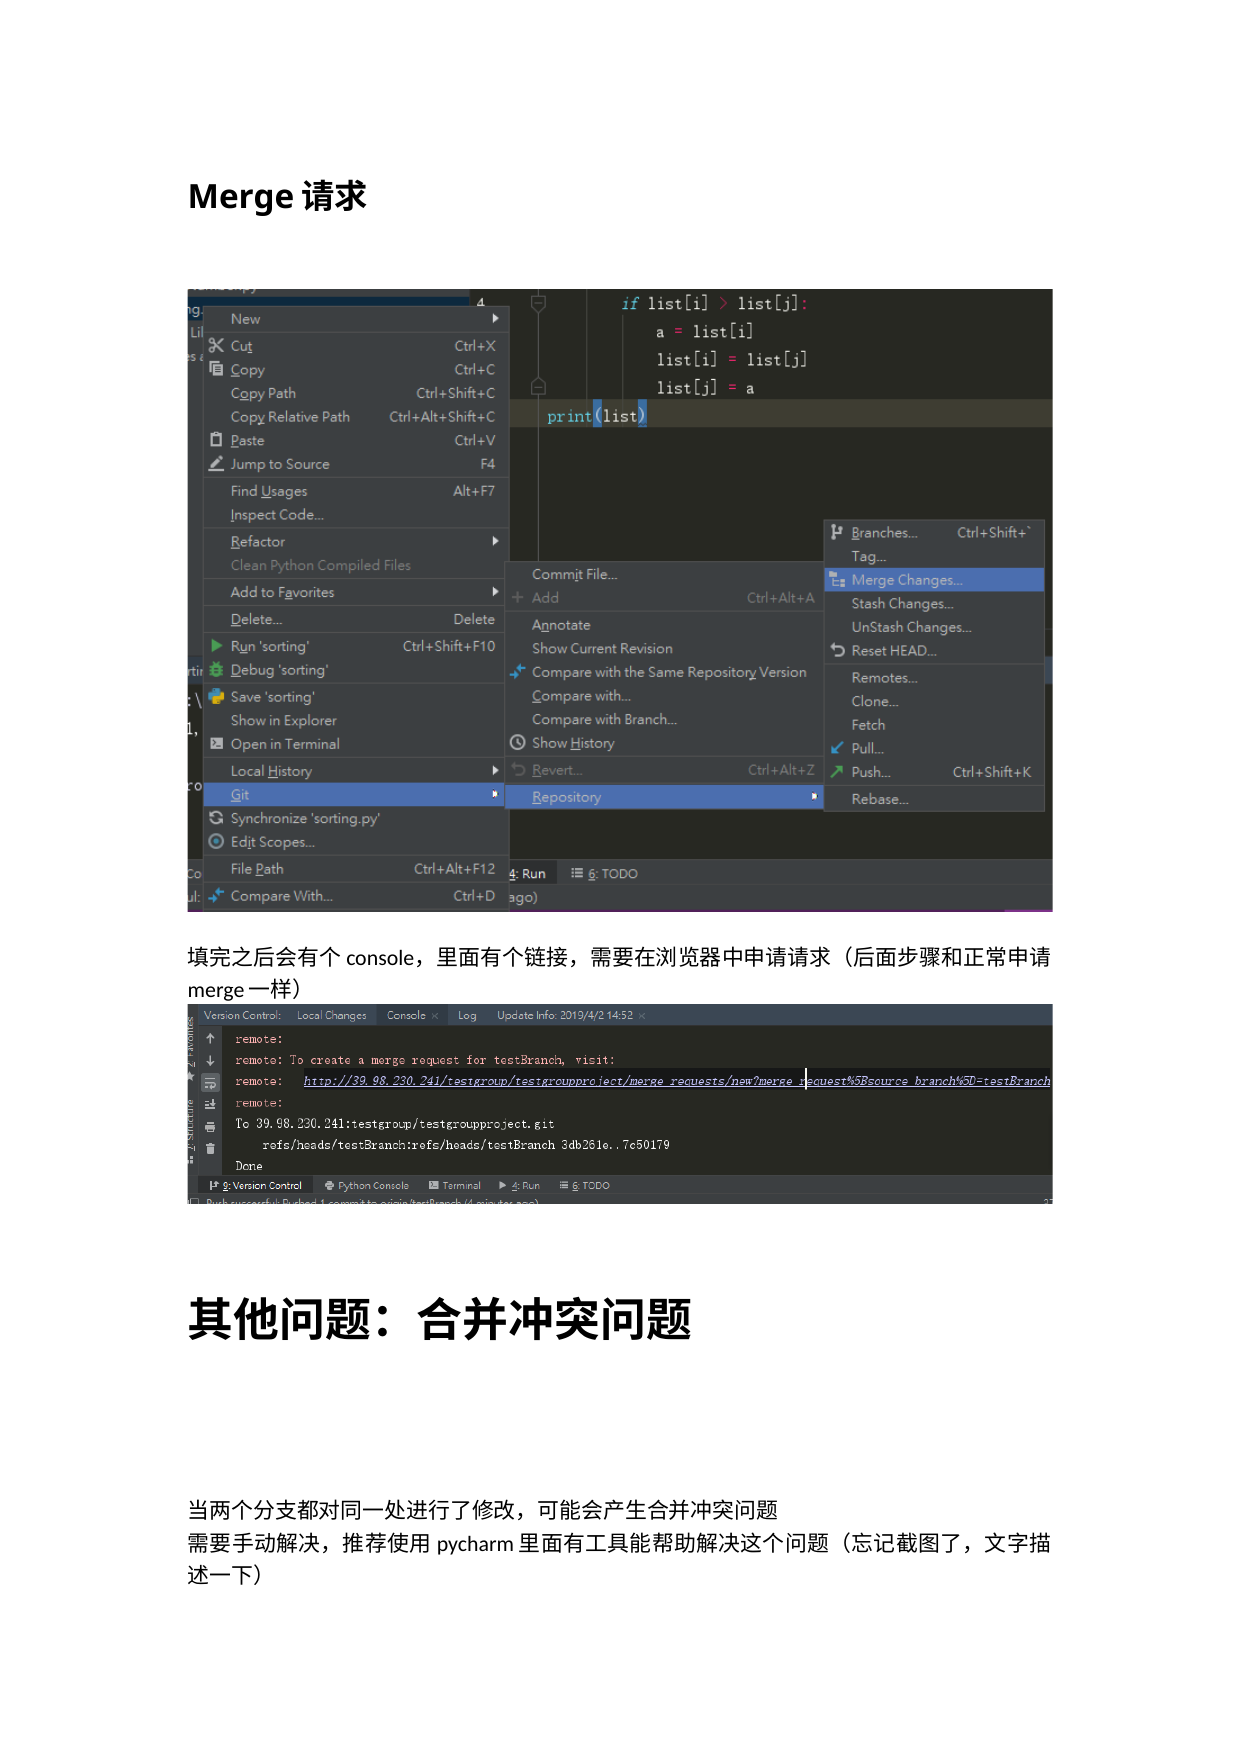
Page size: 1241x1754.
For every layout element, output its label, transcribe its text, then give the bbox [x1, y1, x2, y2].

text 当两个分支都对同一处进行了修改，可能会产生合并冲突问题 [187, 1493, 1053, 1525]
subtitle Merge请求 [187, 162, 1053, 227]
text 需要手动解决，推荐使用pycharm里面有工具能帮助解决这个问题（忘记截图了，文字描述一下） [187, 1525, 1053, 1590]
text 填完之后会有个console，里面有个链接，需要在浏览器中申请请求（后面步骤和正常申请merge一样） [187, 939, 1053, 1004]
subtitle 其他问题：合并冲突问题 [187, 1267, 1053, 1365]
picture [187, 1004, 1053, 1204]
picture [187, 289, 1053, 912]
